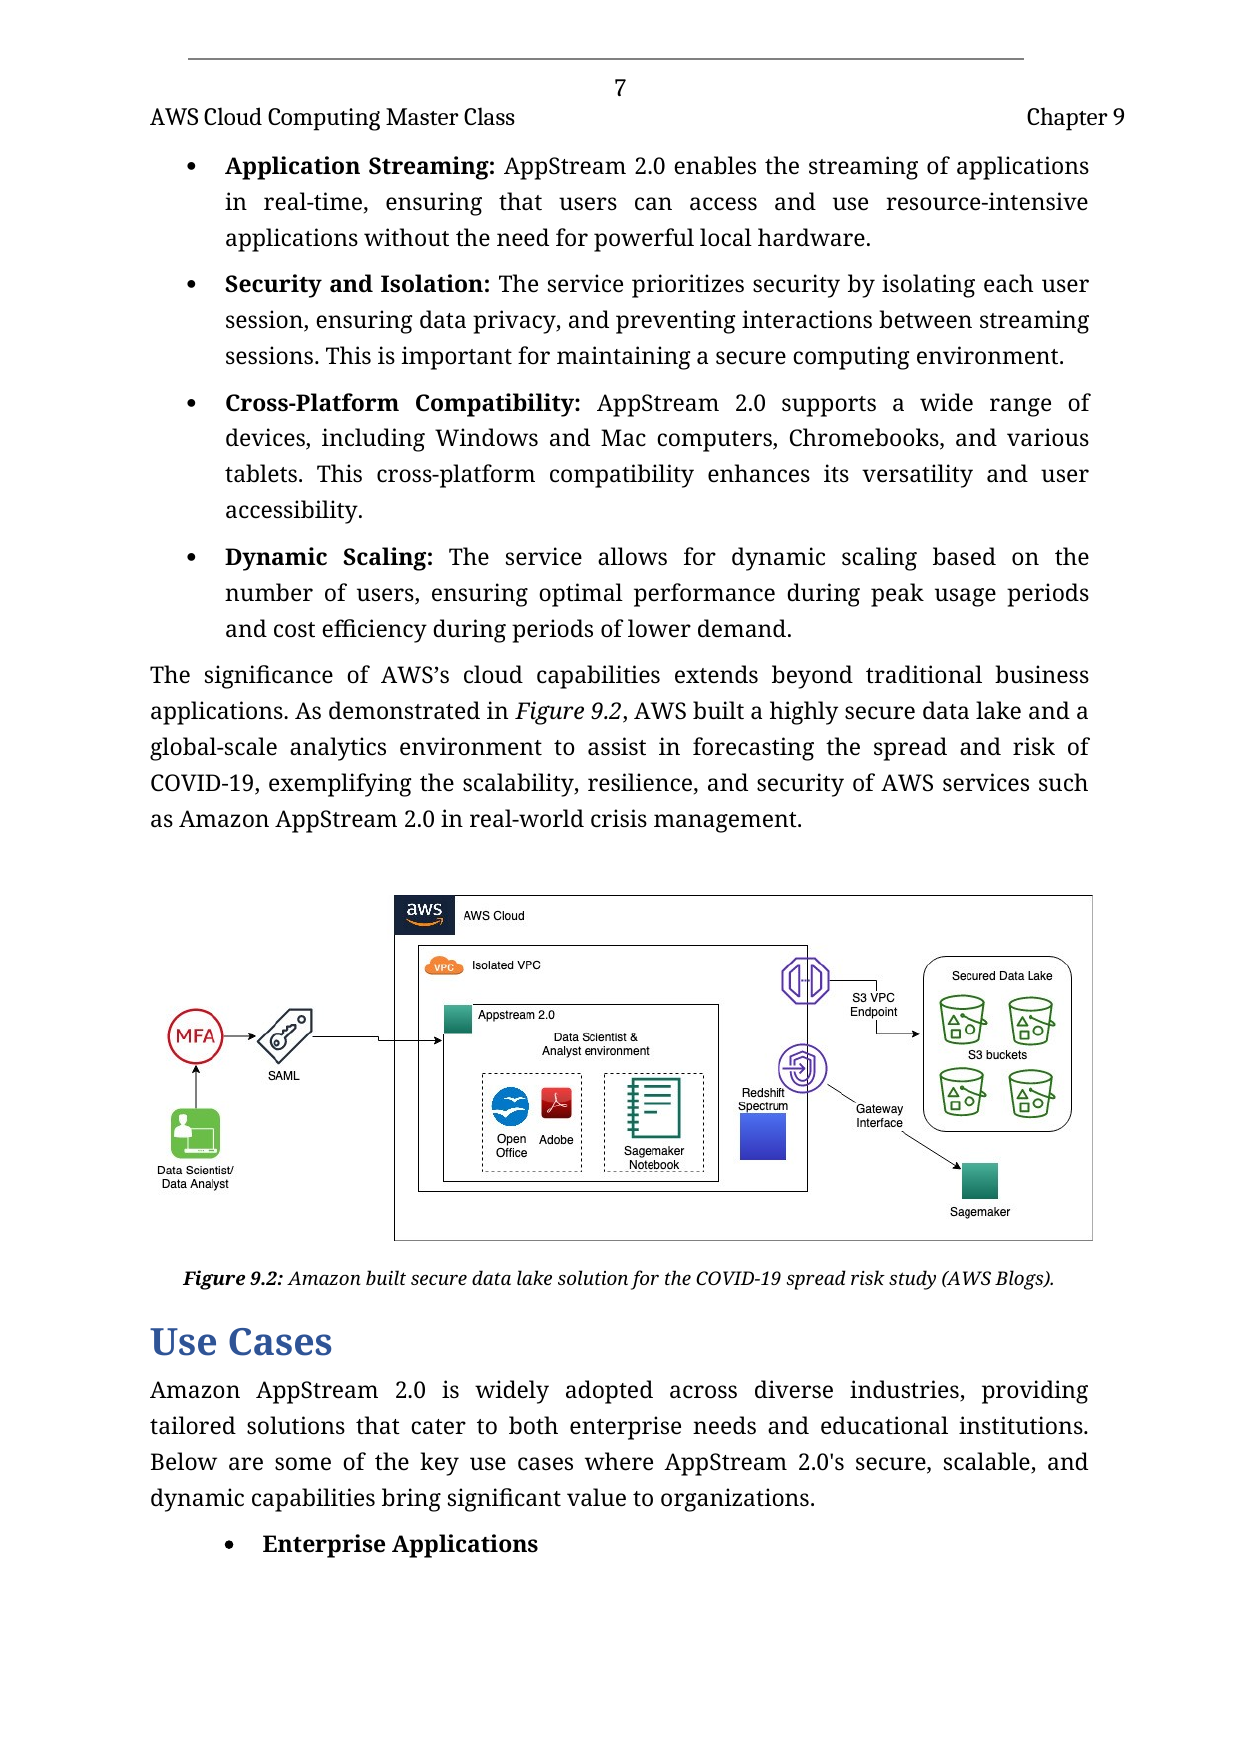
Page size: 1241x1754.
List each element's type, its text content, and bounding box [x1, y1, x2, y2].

list Enterprise Applications [225, 1528, 1090, 1559]
text Amazon AppStream 2.0 is widely adopted across diverse industries, providing tailored solutions that cater to both enterprise needs and educational institutions. Below are some of the key use cases where AppStream 2.0's secure, scalable, and dynamic capabilities bring significant value to organizations. [150, 1374, 1090, 1513]
list Cross-Platform Compatibility: AppStream 2.0 supports a wide range of devices, including Windows and Mac computers, Chromebooks, and various tablets. This cross-platform compatibility enhances its versatility and user accessibility. [187, 386, 1090, 526]
list Security and Isolation: The service prioritizes security by isolating each user session, ensuring data privacy, and preventing interactions between streaming sessions. This is important for maintaining a secure computing environment. [187, 268, 1090, 371]
subtitle Use Cases [150, 1315, 1090, 1366]
text The significance of AWS’s cloud capabilities extends beyond traditional business applications. As demonstrated in Figure 9.2, AWS built a highly secure data lake and a global-scale analytics environment to assist in forecasting the spread and risk of COVID-19, exemplifying the scalability, resilience, and security of AWS services such as Amazon AppStream 2.0 in real-world crisis management. [150, 659, 1090, 834]
list Application Streaming: AppStream 2.0 enables the streaming of applications in real-time, ensuring that users can access and use resource-intensive applications without the need for powerful local hardware. [187, 150, 1090, 253]
list Dynamic Scaling: The service allows for dynamic scaling based on the number of users, ensuring optimal performance during peak usage periods and cost efficiency during periods of lower demand. [187, 541, 1090, 644]
text Figure 9.2: Amazon built secure data lake solution for the COVID-19 spread risk study (AWS Blogs). [150, 1265, 1090, 1291]
picture [150, 895, 1093, 1241]
